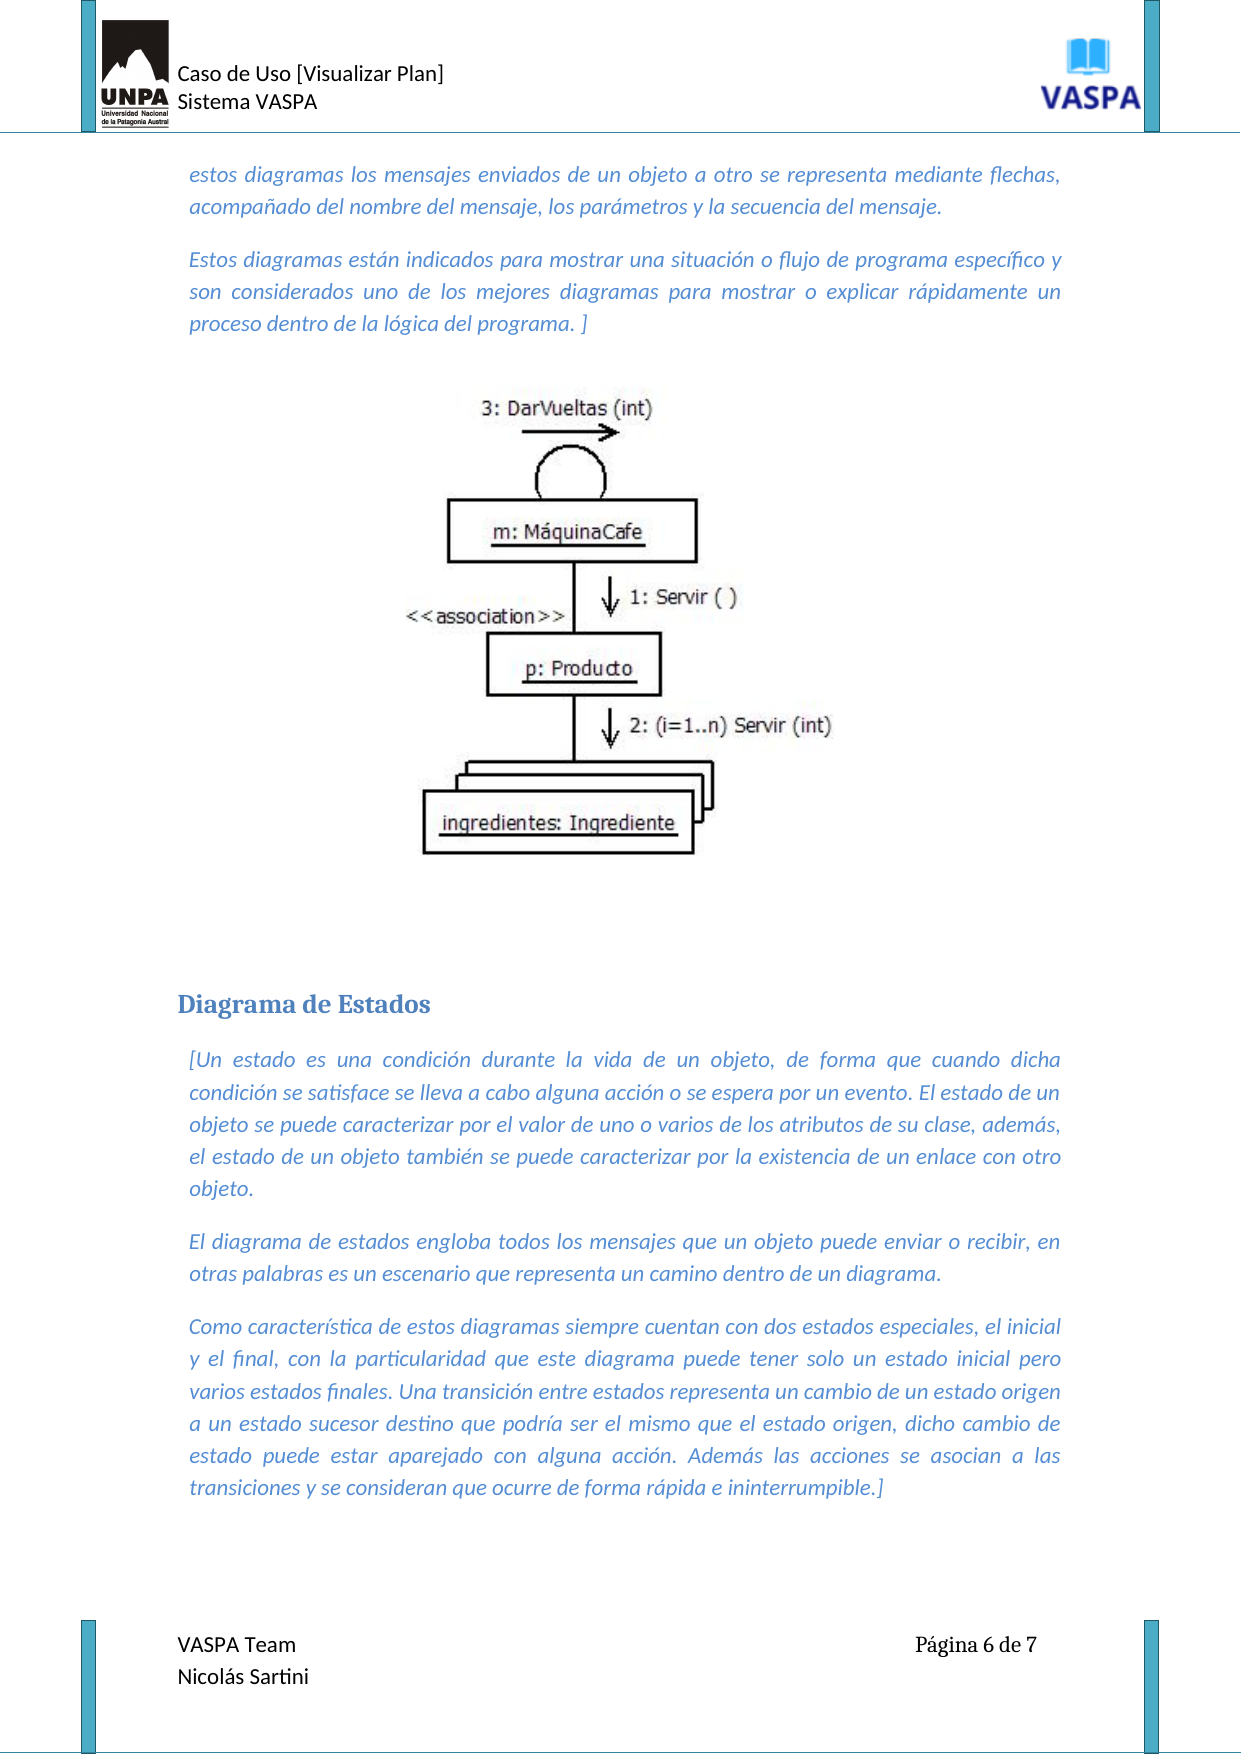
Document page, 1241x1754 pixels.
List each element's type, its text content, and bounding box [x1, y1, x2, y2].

text Estos diagramas están indicados para mostrar una situación o flujo de programa específico y son considerados uno de los mejores diagramas para mostrar o explicar rápidamente un proceso dentro de la lógica del programa. ] [188, 245, 1063, 337]
text El diagrama de estados engloba todos los mensajes que un objeto puede enviar o recibir, en otras palabras es un escenario que representa un camino dentro de un diagrama. [188, 1227, 1063, 1287]
text Diagrama de Estados [177, 989, 1063, 1020]
picture [1036, 18, 1146, 129]
picture [405, 362, 835, 858]
text [Un estado es una condición durante la vida de un objeto, de forma que cuando dicha condición se satisface se lleva a cabo alguna acción o se espera por un evento. El estado de un objeto se puede caracterizar por el valor de uno o varios de los atributos de su clase, además, el estado de un objeto también se puede caracterizar por la existencia de un enlace con otro objeto. [188, 1045, 1063, 1202]
text Como característica de estos diagramas siempre cuentan con dos estados especiales, el inicial y el final, con la particularidad que este diagrama puede tener solo un estado inicial pero varios estados finales. Una transición entre estados representa un cambio de un estado origen a un estado sucesor destino que podría ser el mismo que el estado origen, dicho cambio de estado puede estar aparejado con alguna acción. Además las acciones se asocian a las transiciones y se consideran que ocurre de forma rápida e ininterrumpible.] [188, 1312, 1063, 1501]
picture [100, 18, 170, 129]
